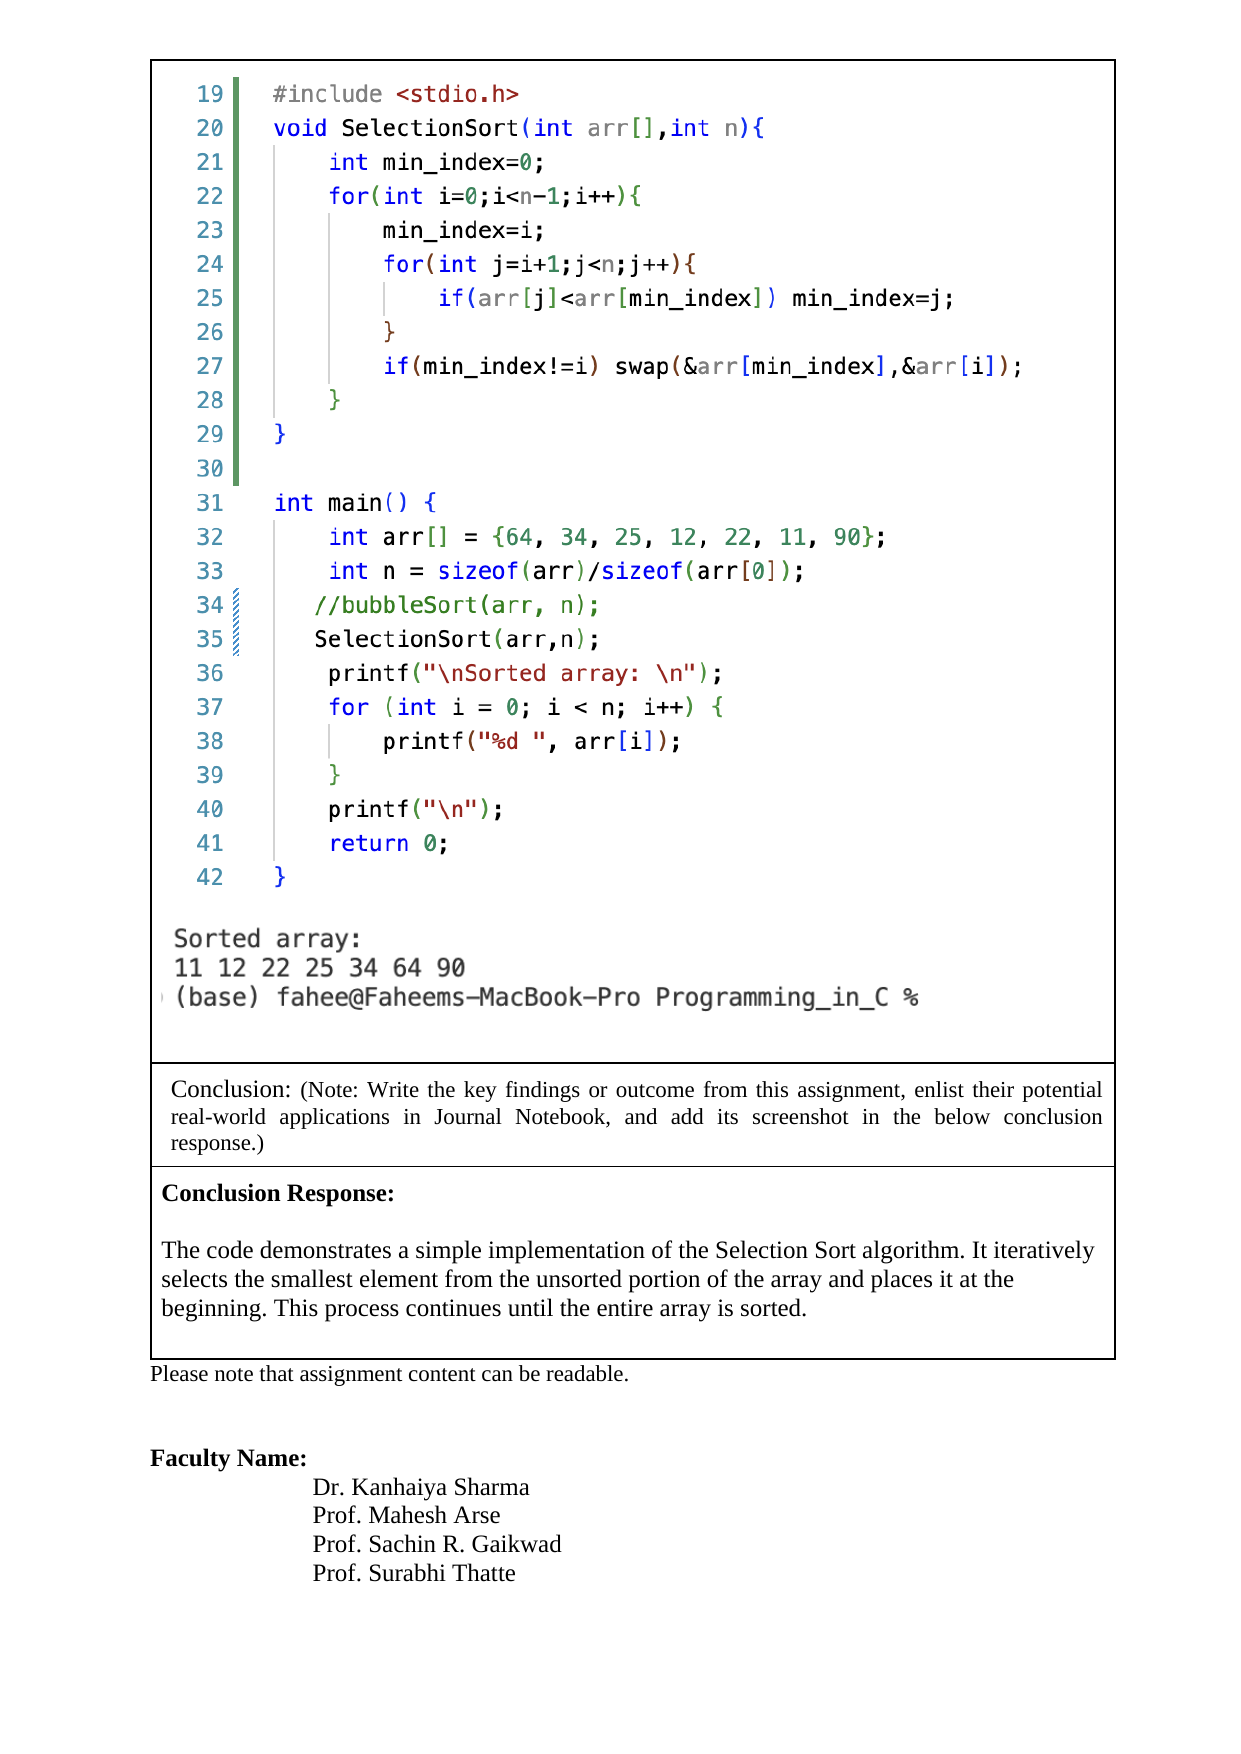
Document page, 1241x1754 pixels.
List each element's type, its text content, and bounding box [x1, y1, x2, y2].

table_cell Output Response: [152, 61, 1114, 1062]
picture [161, 71, 1052, 900]
table_cell Conclusion Response: The code demonstrates a simple implementation of the Selection Sort algorithm. It iteratively selects the smallest element from the unsorted portion of the array and places it at the beginning. This process continues until the entire array is sorted. [152, 1167, 1114, 1358]
text Prof. Surabhi Thatte [312, 1558, 1090, 1587]
text Please note that assignment content can be readable. [150, 1360, 1090, 1414]
picture [161, 918, 943, 1033]
table_cell Conclusion: (Note: Write the key findings or outcome from this assignment, enlist their potential real-world applications in Journal Notebook, and add its screenshot in the below conclusion response.) [152, 1064, 1114, 1166]
text Prof. Sachin R. Gaikwad [312, 1529, 1090, 1558]
text Dr. Kanhaiya Sharma [312, 1472, 1090, 1501]
text Faculty Name: [150, 1443, 1090, 1472]
text Prof. Mahesh Arse [312, 1501, 1090, 1529]
